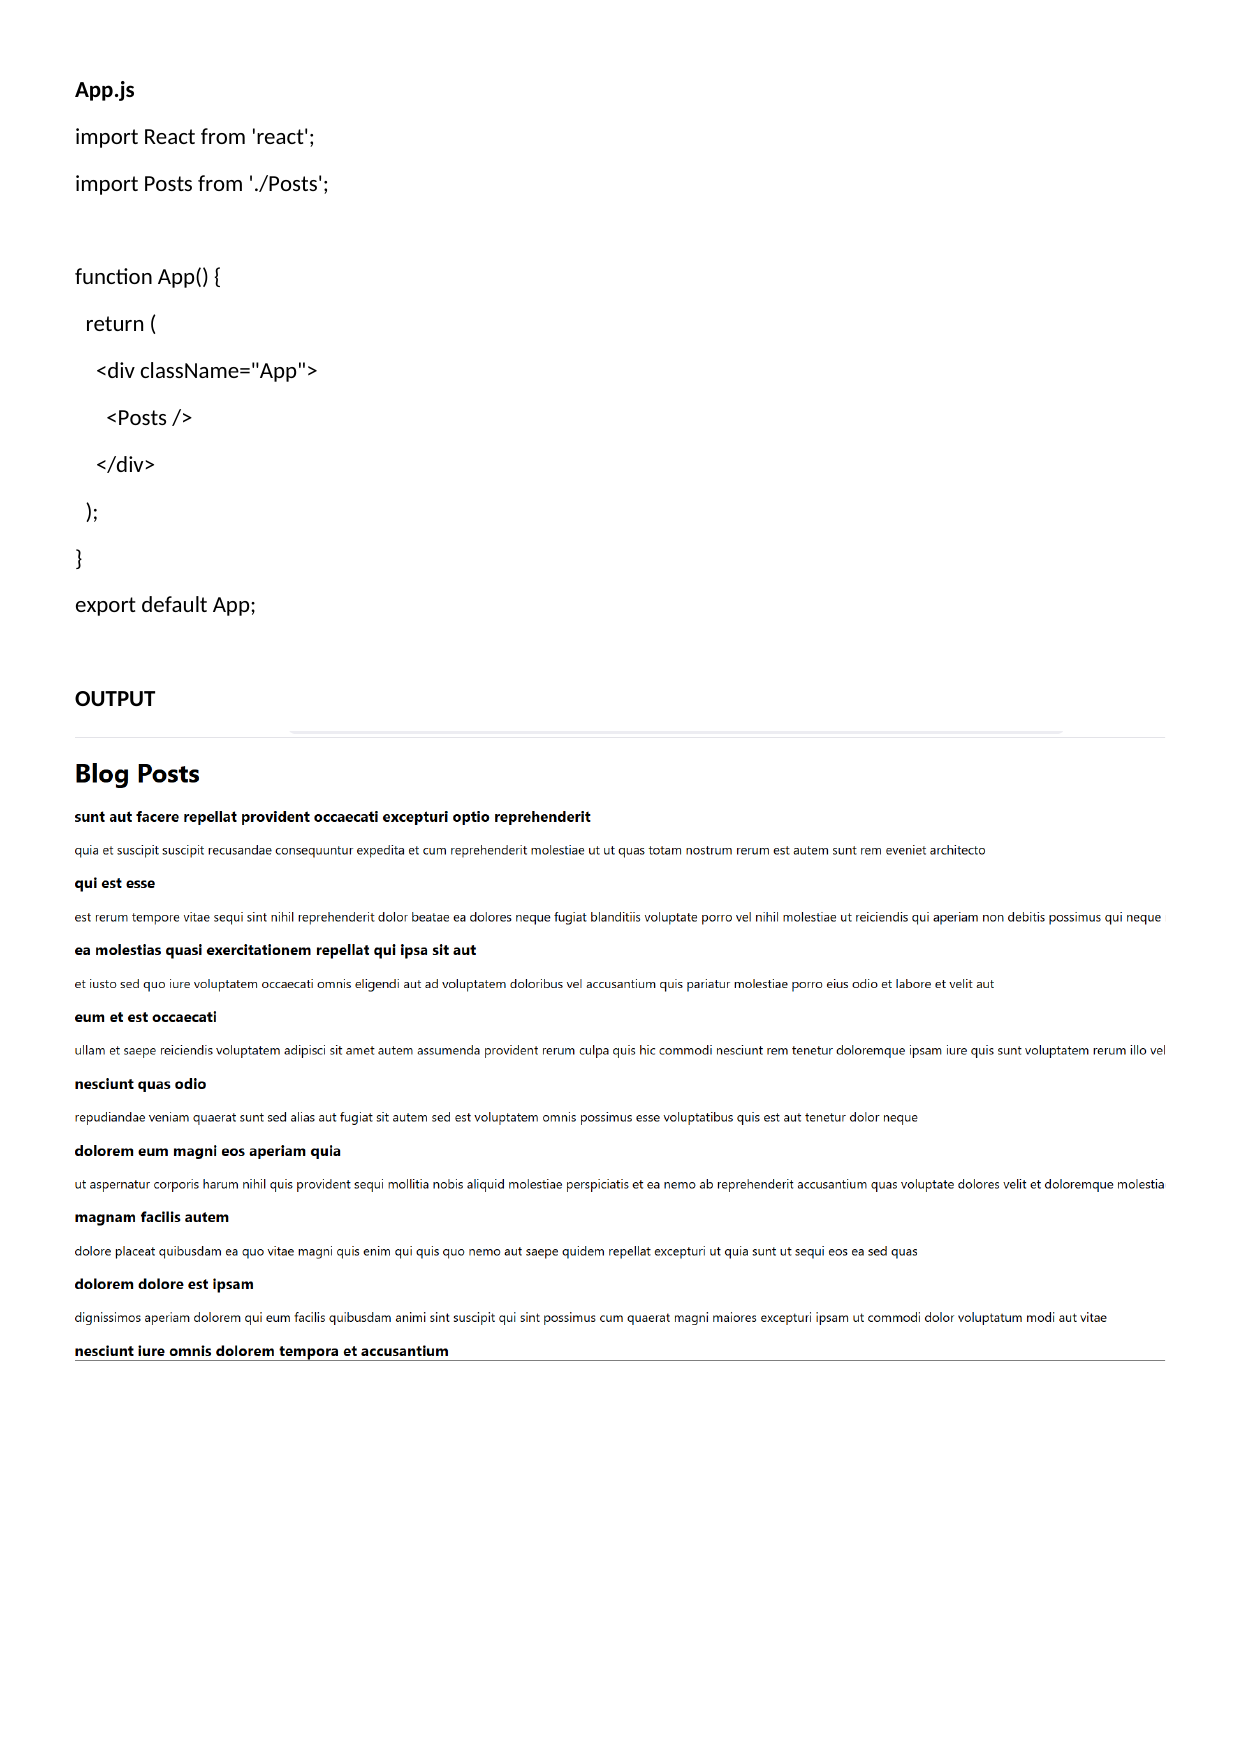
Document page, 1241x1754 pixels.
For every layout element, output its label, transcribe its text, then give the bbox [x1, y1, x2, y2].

text import Posts from './Posts'; [75, 169, 1165, 197]
text function App() { [75, 262, 1165, 291]
text import React from 'react'; [75, 122, 1165, 150]
text export default App; [75, 591, 1165, 619]
text App.js [75, 75, 1165, 103]
text return ( [75, 309, 1165, 337]
text </div> [75, 450, 1165, 478]
text ); [75, 497, 1165, 525]
text <Posts /> [75, 403, 1165, 431]
text } [75, 544, 1165, 572]
text <div className="App"> [75, 356, 1165, 384]
text OUTPUT [75, 684, 1165, 712]
picture [75, 731, 1166, 1361]
